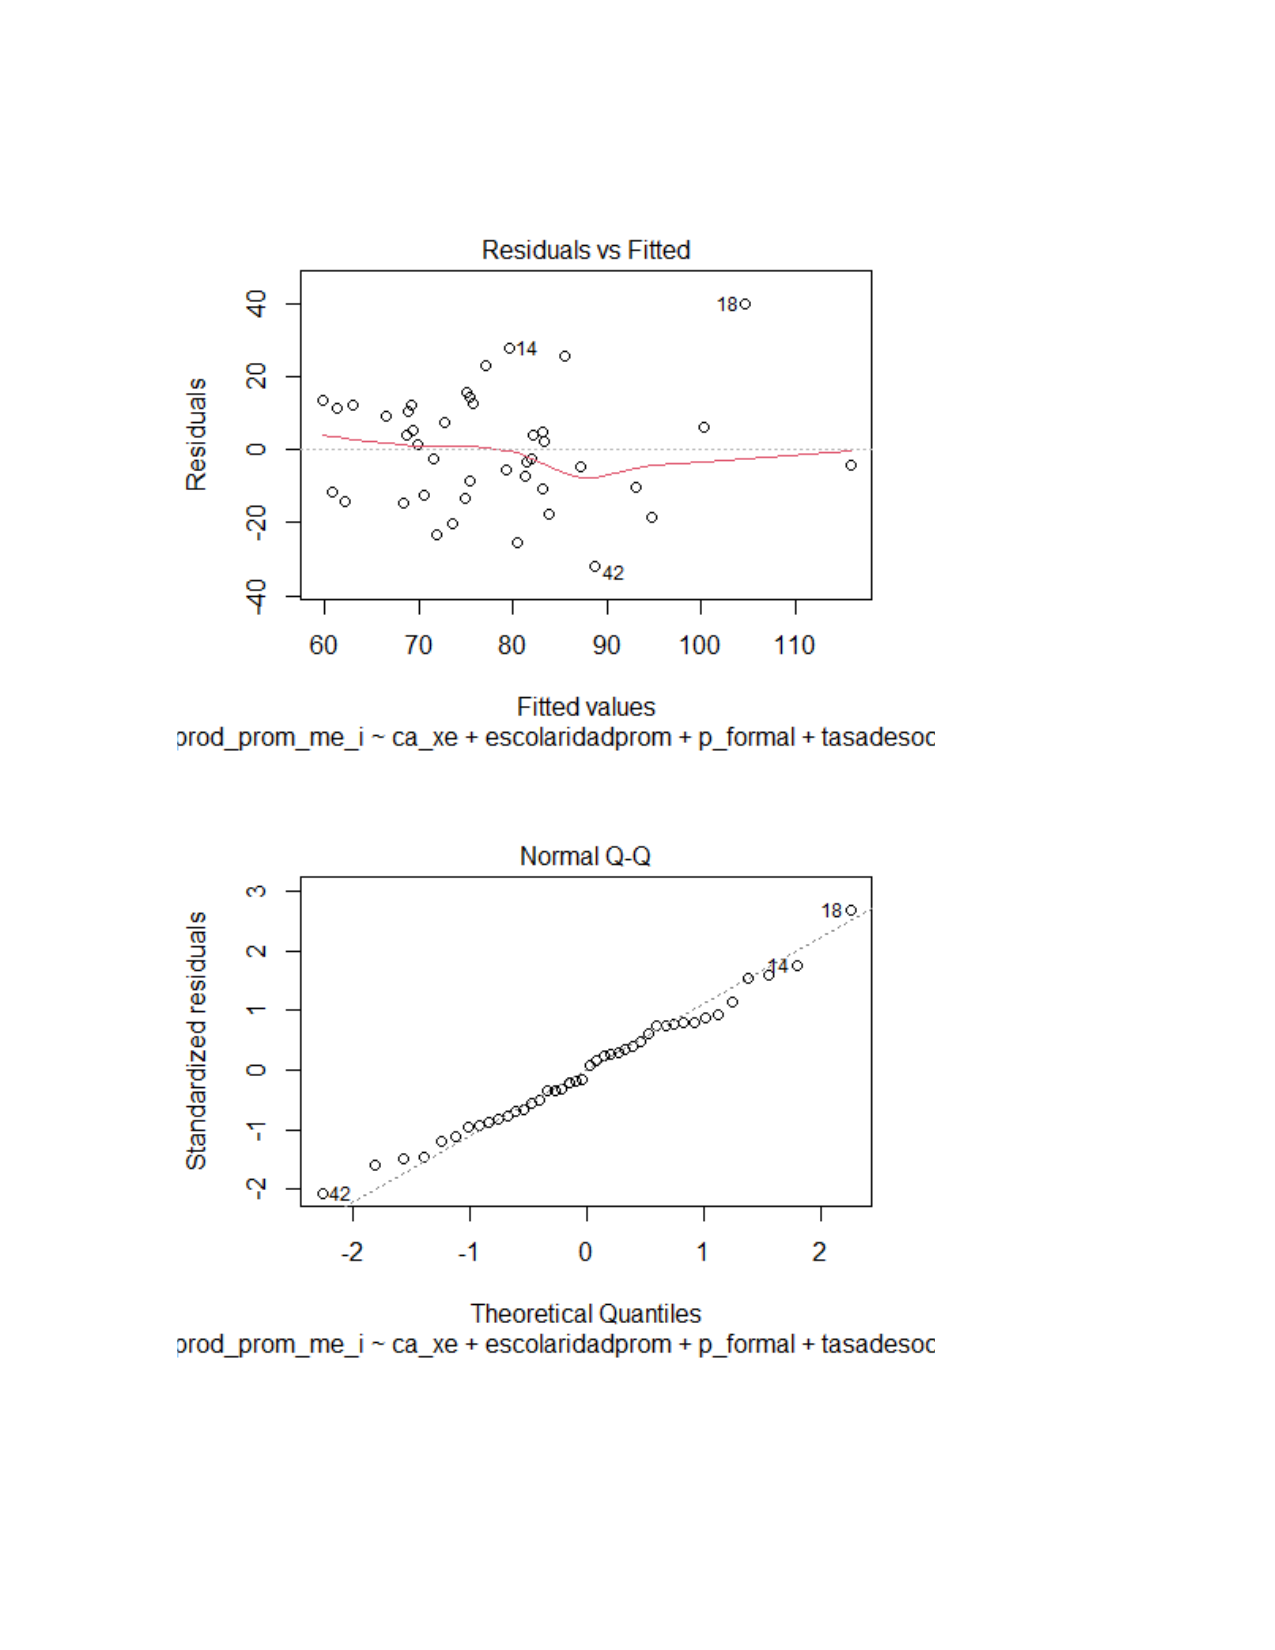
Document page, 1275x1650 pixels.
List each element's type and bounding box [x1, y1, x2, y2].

picture [177, 147, 935, 1361]
